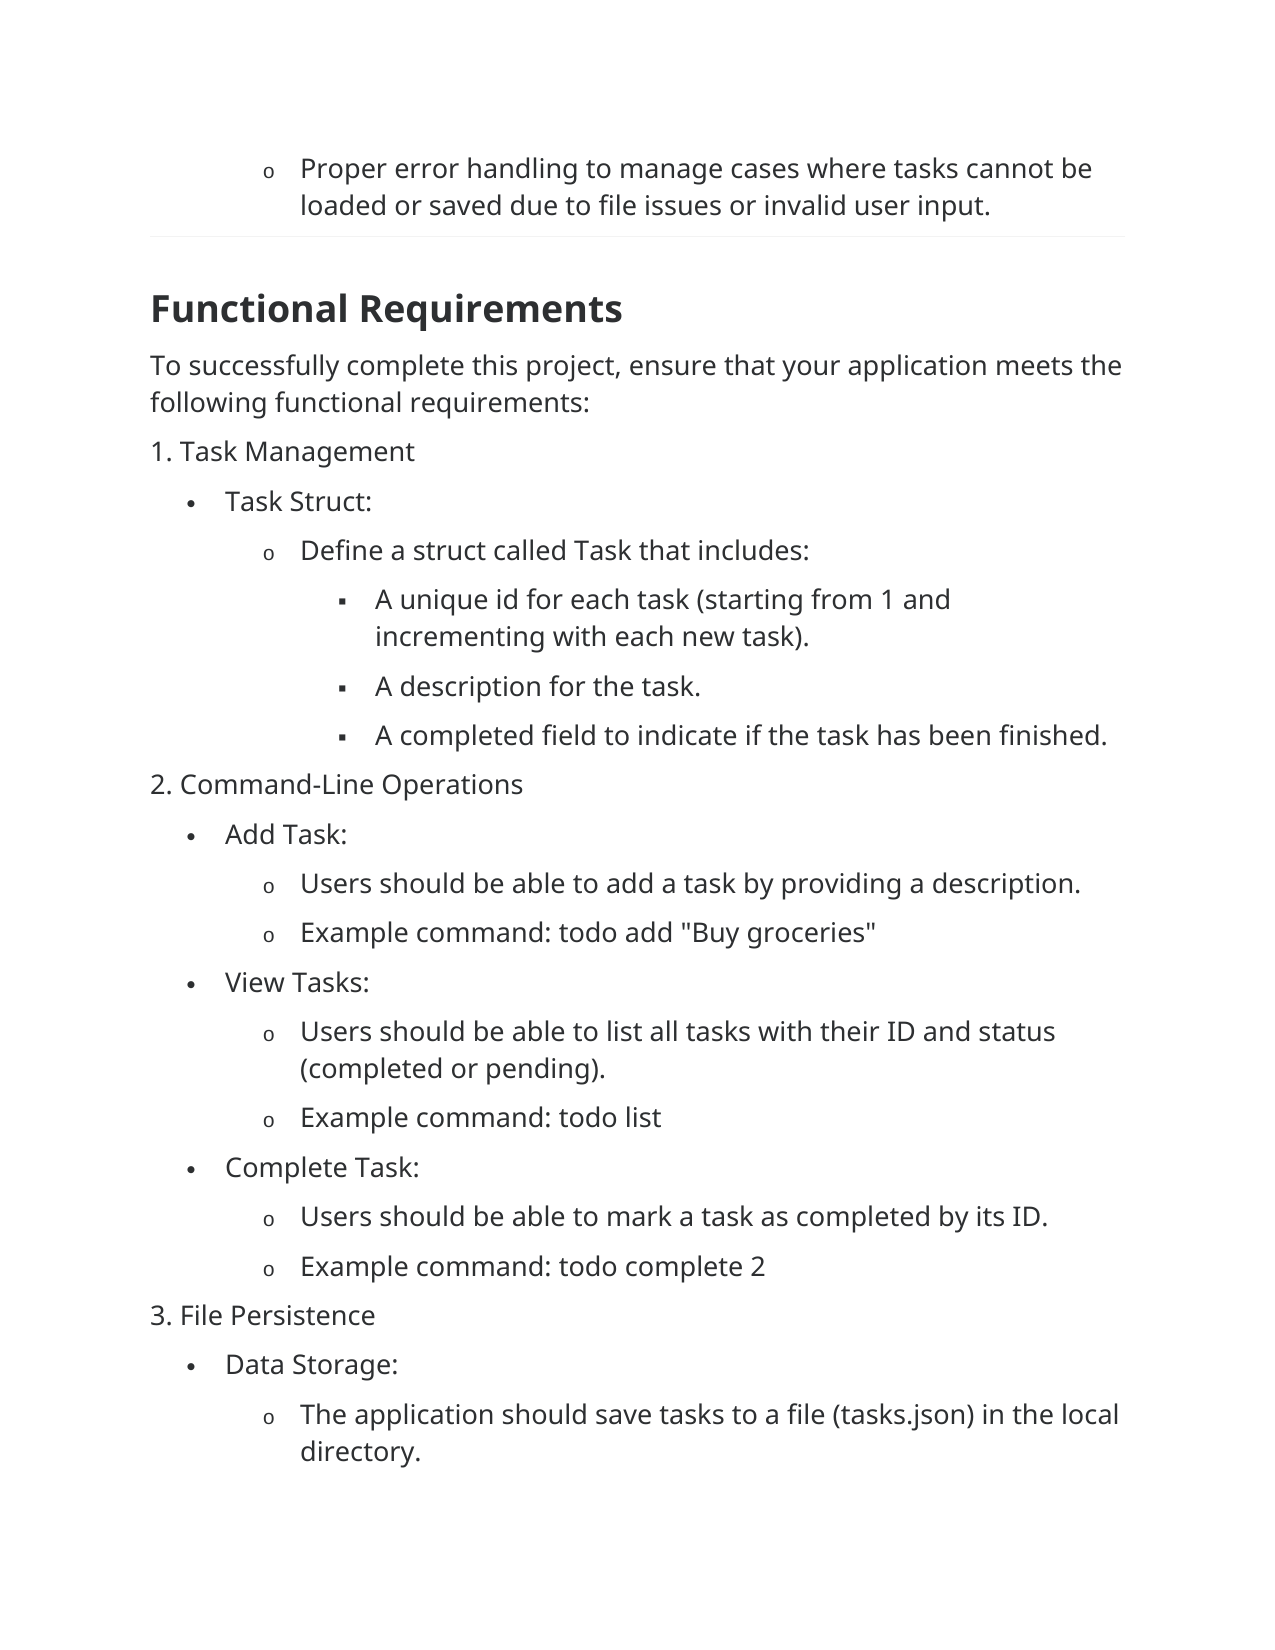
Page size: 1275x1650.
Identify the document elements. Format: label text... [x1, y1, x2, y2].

list Add Task: [187, 815, 1125, 852]
list Users should be able to mark a task as completed by its ID. [262, 1198, 1125, 1234]
list Example command: todo list [262, 1099, 1125, 1136]
list Example command: todo complete 2 [262, 1247, 1125, 1284]
list Users should be able to add a task by providing a description. [262, 864, 1125, 901]
text 2. Command-Line Operations [150, 766, 1125, 803]
list Task Struct: [187, 482, 1125, 519]
text To successfully complete this project, ensure that your application meets the following functional requirements: [150, 346, 1125, 420]
list A unique id for each task (starting from 1 and incrementing with each new task). [337, 581, 1125, 654]
list A description for the task. [337, 667, 1125, 704]
list View Tasks: [187, 963, 1125, 1000]
list Complete Task: [187, 1148, 1125, 1185]
list A completed field to indicate if the task has been finished. [337, 716, 1125, 753]
list Proper error handling to manage cases where tasks cannot be loaded or saved due to file issues or invalid user input. [262, 150, 1125, 224]
text 1. Task Management [150, 433, 1125, 469]
list Example command: todo add "Buy groceries" [262, 914, 1125, 951]
list The application should save tasks to a file (tasks.json) in the local directory. [262, 1395, 1125, 1469]
text 3. File Persistence [150, 1296, 1125, 1333]
list Define a struct called Task that includes: [262, 531, 1125, 568]
text Functional Requirements [150, 283, 1125, 334]
list Data Storage: [187, 1346, 1125, 1383]
list Users should be able to list all tasks with their ID and status (completed or pending). [262, 1013, 1125, 1086]
